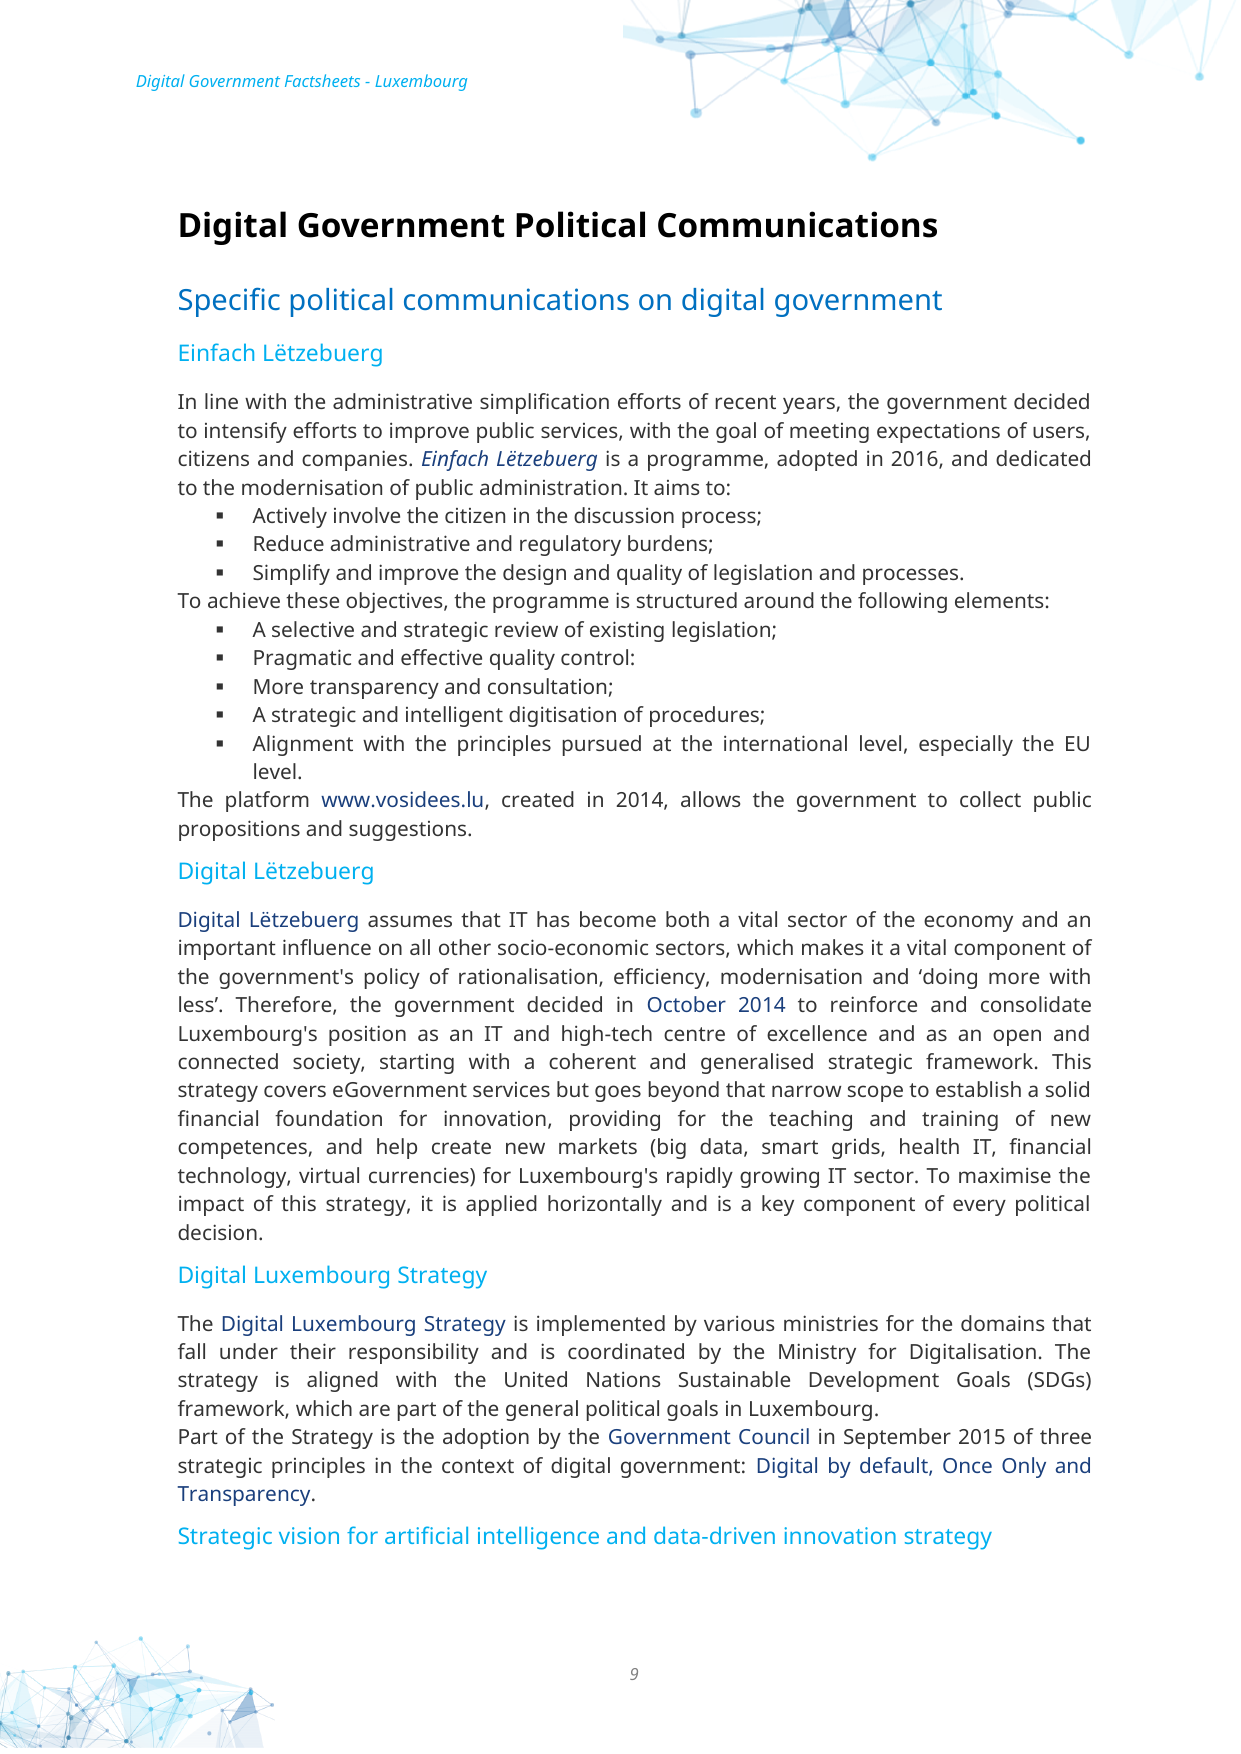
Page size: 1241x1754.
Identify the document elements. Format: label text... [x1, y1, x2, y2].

text Part of the Strategy is the adoption by the Government Council in September 2015 of three strategic principles in the context of digital government: Digital by default, Once Only and Transparency. [177, 1422, 1092, 1508]
subtitle Digital Luxembourg Strategy [177, 1259, 1092, 1290]
subtitle Specific political communications on digital government [177, 279, 1092, 319]
subtitle Strategic vision for artificial intelligence and data-driven innovation strategy [177, 1520, 1092, 1551]
text The platform www.vosidees.lu, created in 2014, allows the government to collect public propositions and suggestions. [177, 786, 1092, 842]
text Actively involve the citizen in the discussion process; [215, 501, 1092, 529]
text In line with the administrative simplification efforts of recent years, the government decided to intensify efforts to improve public services, with the goal of meeting expectations of users, citizens and companies. Einfach Lëtzebuerg is a programme, adopted in 2016, and dedicated to the modernisation of public administration. It aims to: [177, 387, 1092, 501]
text More transparency and consultation; [215, 672, 1092, 700]
text Simplify and improve the design and quality of legislation and processes. [215, 558, 1092, 586]
text A selective and strategic review of existing legislation; [215, 615, 1092, 643]
text Pragmatic and effective quality control: [215, 643, 1092, 672]
text To achieve these objectives, the programme is structured around the following elements: [177, 586, 1092, 615]
text Digital Lëtzebuerg assumes that IT has become both a vital sector of the economy and an important influence on all other socio-economic sectors, which makes it a vital component of the government's policy of rationalisation, efficiency, modernisation and ‘doing more with less’. Therefore, the government decided in October 2014 to reinforce and consolidate Luxembourg's position as an IT and high-tech centre of excellence and as an open and connected society, starting with a coherent and generalised strategic framework. This strategy covers eGovernment services but goes beyond that narrow scope to establish a solid financial foundation for innovation, providing for the teaching and training of new competences, and help create new markets (big data, smart grids, health IT, financial technology, virtual currencies) for Luxembourg's rapidly growing IT sector. To maximise the impact of this strategy, it is applied horizontally and is a key component of every political decision. [177, 905, 1092, 1246]
subtitle Einfach Lëtzebuerg [177, 337, 1092, 369]
text Alignment with the principles pursued at the international level, especially the EU level. [215, 729, 1092, 786]
text The Digital Luxembourg Strategy is implemented by various ministries for the domains that fall under their responsibility and is coordinated by the Ministry for Digitalisation. The strategy is aligned with the United Nations Sustainable Development Goals (SDGs) framework, which are part of the general political goals in Luxembourg. [177, 1309, 1092, 1422]
subtitle Digital Lëtzebuerg [177, 855, 1092, 886]
subtitle Digital Government Political Communications [177, 202, 1092, 248]
text A strategic and intelligent digitisation of procedures; [215, 700, 1092, 729]
text Reduce administrative and regulatory burdens; [215, 529, 1092, 558]
